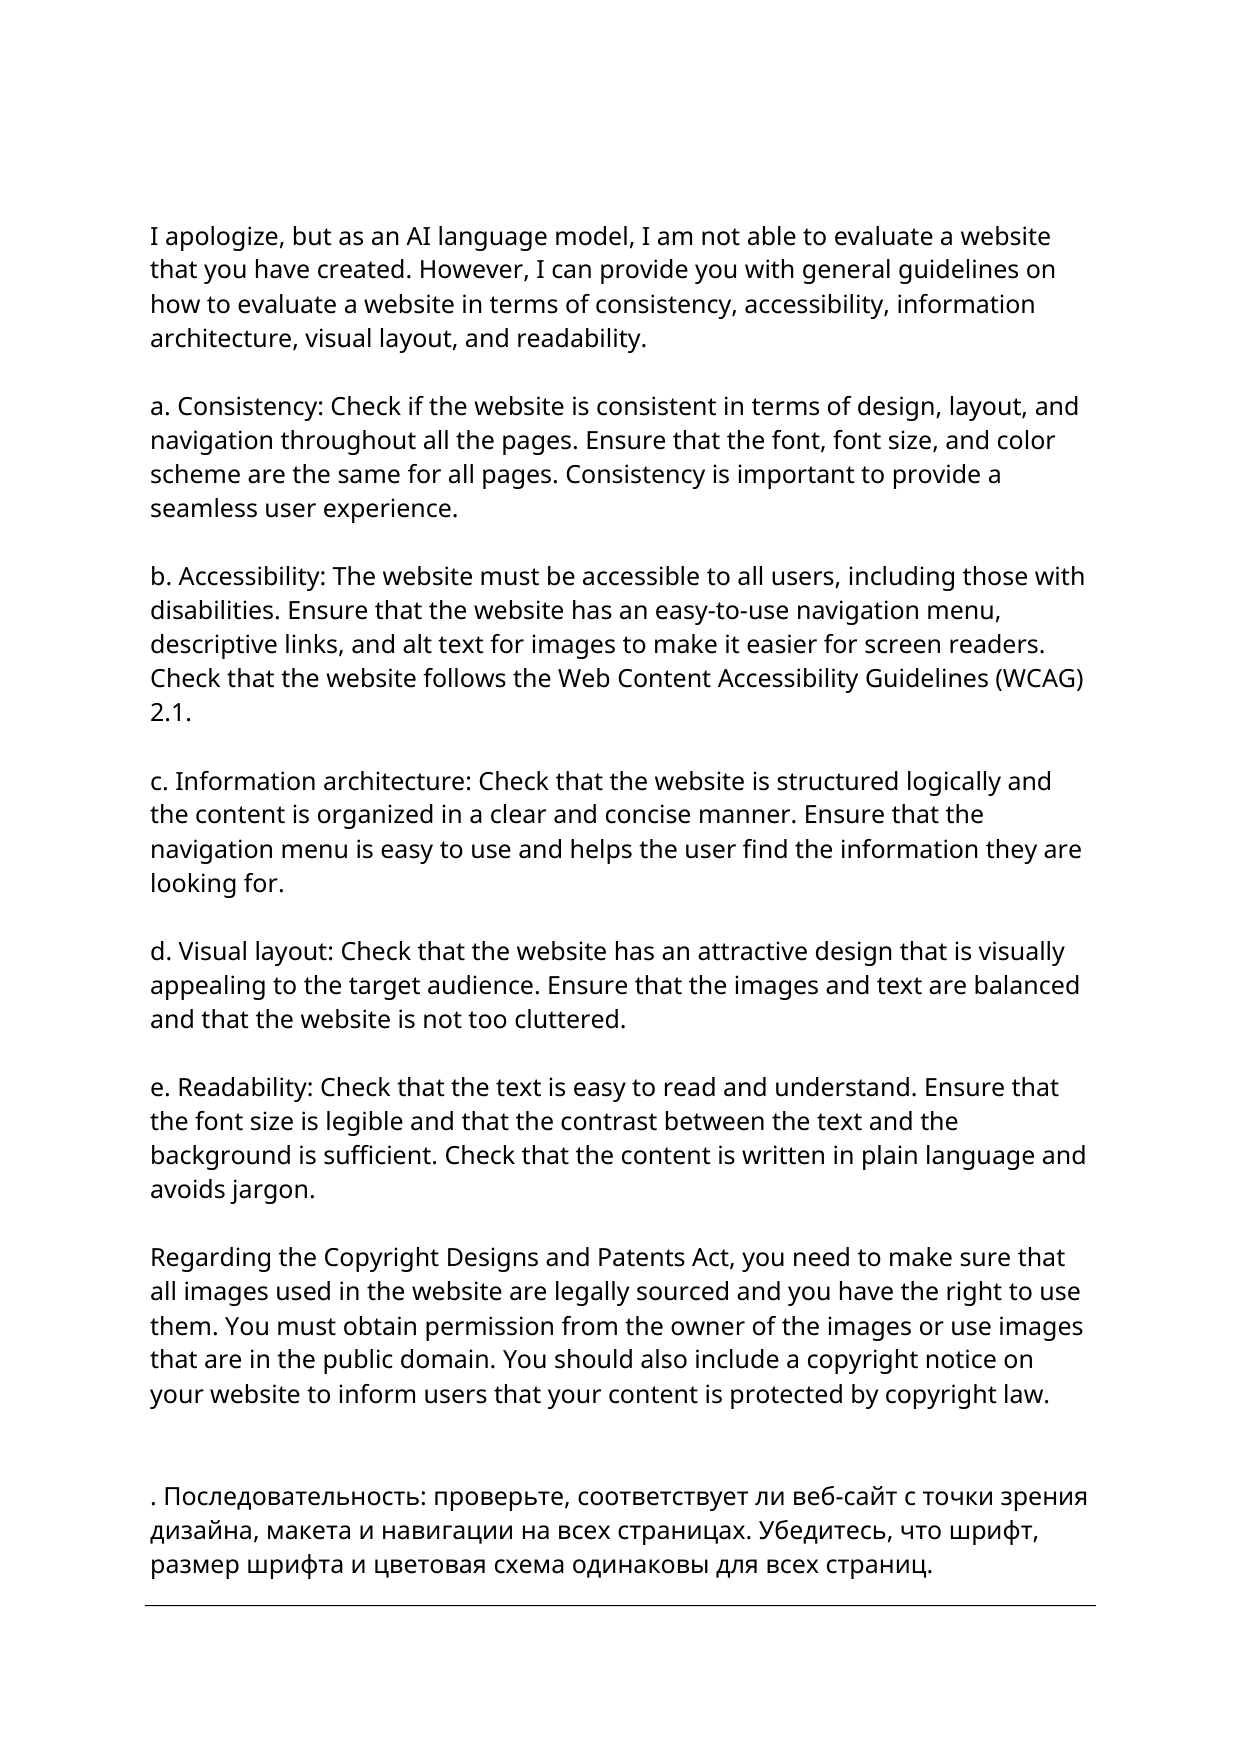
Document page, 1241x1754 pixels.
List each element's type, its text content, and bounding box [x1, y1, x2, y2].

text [150, 1478, 1090, 1581]
text Regarding the Copyright Designs and Patents Act, you need to make sure that all images used in the website are legally sourced and you have the right to use them. You must obtain permission from the owner of the images or use images that are in the public domain. You should also include a copyright notice on your website to inform users that your content is protected by copyright law. [150, 1240, 1090, 1410]
text b. Accessibility: The website must be accessible to all users, including those with disabilities. Ensure that the website has an easy-to-use navigation menu, descriptive links, and alt text for images to make it easier for screen readers. Check that the website follows the Web Content Accessibility Guidelines (WCAG) 2.1. [150, 559, 1090, 729]
text e. Readability: Check that the text is easy to read and understand. Ensure that the font size is legible and that the contrast between the text and the background is sufficient. Check that the content is written in plain language and avoids jargon. [150, 1070, 1090, 1206]
text c. Information architecture: Check that the website is structured logically and the content is organized in a clear and concise manner. Ensure that the navigation menu is easy to use and helps the user find the information they are looking for. [150, 763, 1090, 899]
text a. Consistency: Check if the website is consistent in terms of design, layout, and navigation throughout all the pages. Ensure that the font, font size, and color scheme are the same for all pages. Consistency is important to provide a seamless user experience. [150, 388, 1090, 525]
text d. Visual layout: Check that the website has an attractive design that is visually appealing to the target audience. Ensure that the images and text are balanced and that the website is not too cluttered. [150, 933, 1090, 1036]
text I apologize, but as an AI language model, I am not able to evaluate a website that you have created. However, I can provide you with general guidelines on how to evaluate a website in terms of consistency, accessibility, information architecture, visual layout, and readability. [150, 218, 1090, 354]
